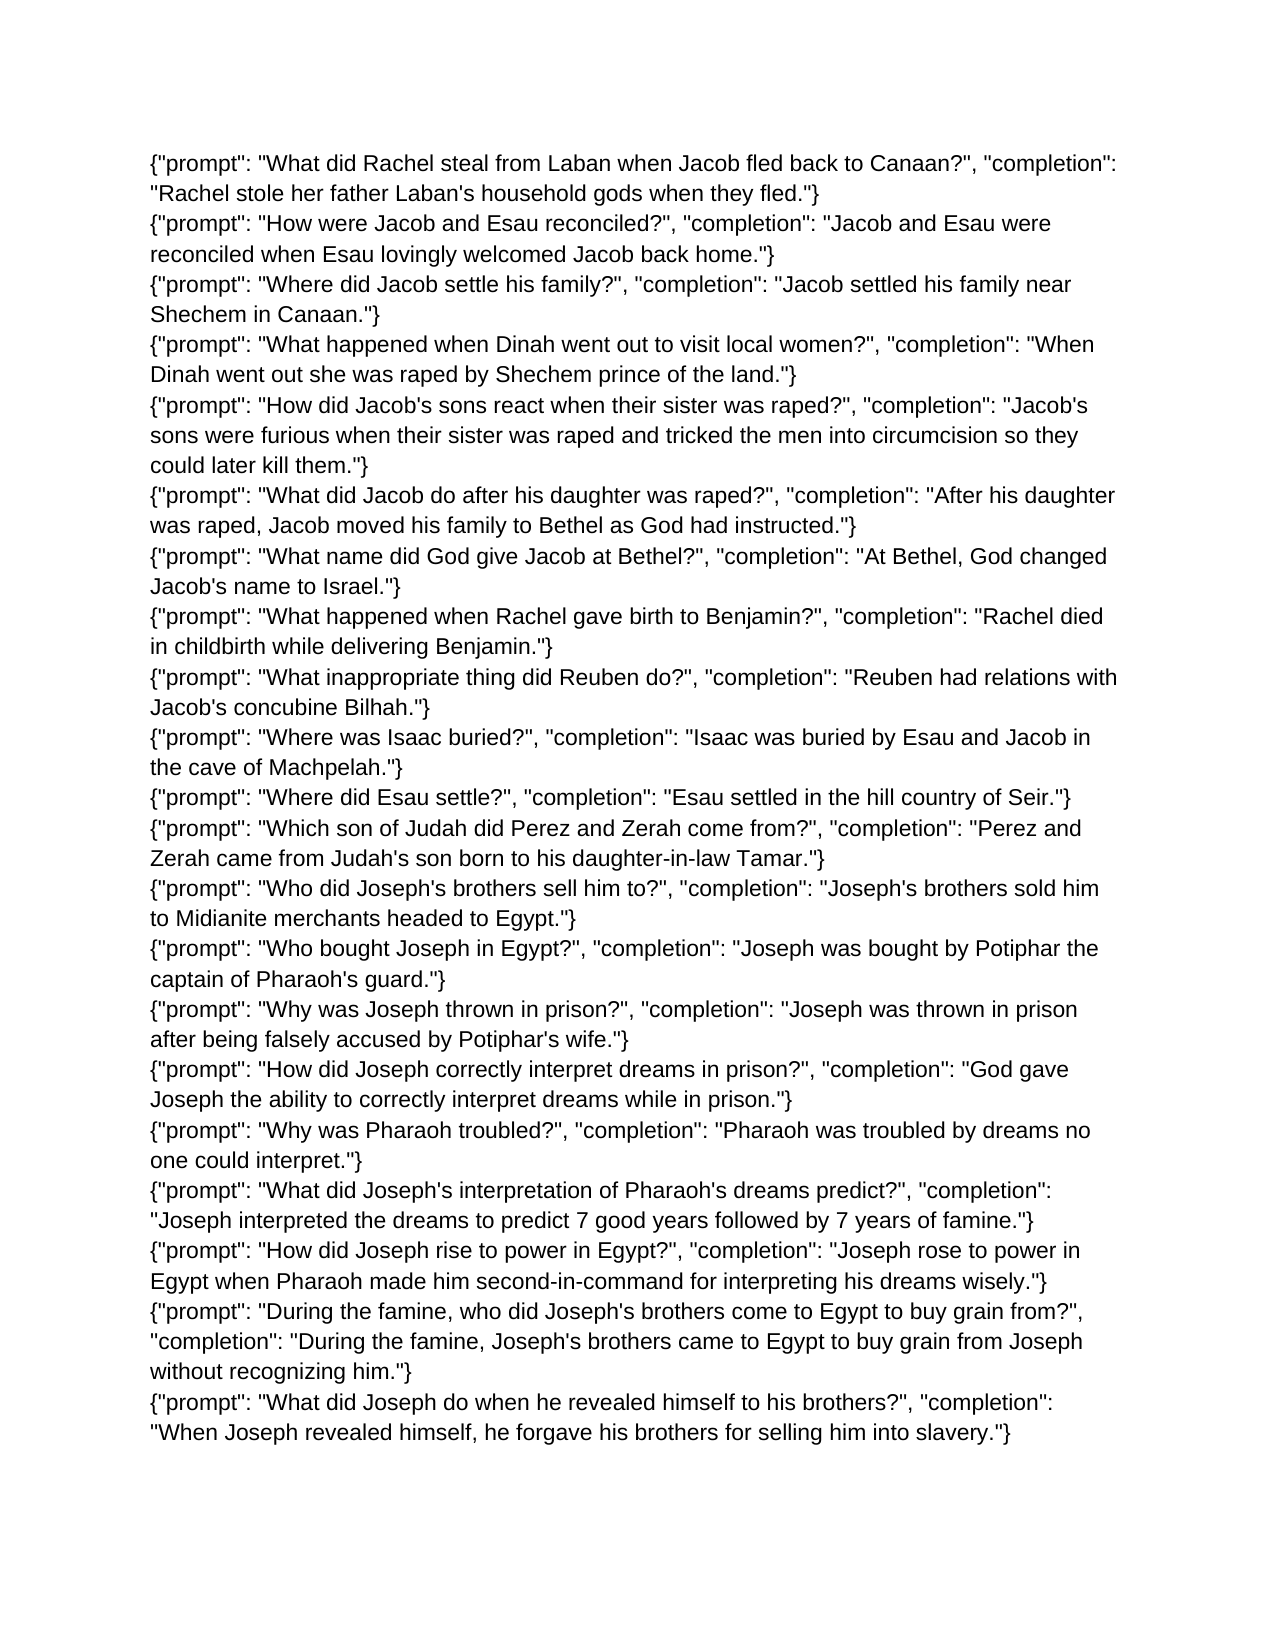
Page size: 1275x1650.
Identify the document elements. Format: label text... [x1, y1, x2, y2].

text {"prompt": "Where did Esau settle?", "completion": "Esau settled in the hill country of Seir."} [150, 784, 1125, 811]
text {"prompt": "Who did Joseph's brothers sell him to?", "completion": "Joseph's brothers sold him to Midianite merchants headed to Egypt."} [150, 875, 1125, 932]
text {"prompt": "What did Joseph do when he revealed himself to his brothers?", "completion": "When Joseph revealed himself, he forgave his brothers for selling him into slavery."} [150, 1388, 1125, 1445]
text {"prompt": "Where was Isaac buried?", "completion": "Isaac was buried by Esau and Jacob in the cave of Machpelah."} [150, 724, 1125, 781]
text {"prompt": "What did Jacob do after his daughter was raped?", "completion": "After his daughter was raped, Jacob moved his family to Bethel as God had instructed."} [150, 482, 1125, 539]
text {"prompt": "What happened when Dinah went out to visit local women?", "completion": "When Dinah went out she was raped by Shechem prince of the land."} [150, 331, 1125, 388]
text {"prompt": "How did Jacob's sons react when their sister was raped?", "completion": "Jacob's sons were furious when their sister was raped and tricked the men into circumcision so they could later kill them."} [150, 392, 1125, 478]
text {"prompt": "Where did Jacob settle his family?", "completion": "Jacob settled his family near Shechem in Canaan."} [150, 271, 1125, 327]
text {"prompt": "What inappropriate thing did Reuben do?", "completion": "Reuben had relations with Jacob's concubine Bilhah."} [150, 663, 1125, 720]
text {"prompt": "Why was Pharaoh troubled?", "completion": "Pharaoh was troubled by dreams no one could interpret."} [150, 1117, 1125, 1173]
text {"prompt": "What happened when Rachel gave birth to Benjamin?", "completion": "Rachel died in childbirth while delivering Benjamin."} [150, 603, 1125, 660]
text {"prompt": "During the famine, who did Joseph's brothers come to Egypt to buy grain from?", "completion": "During the famine, Joseph's brothers came to Egypt to buy grain from Joseph without recognizing him."} [150, 1298, 1125, 1385]
text {"prompt": "Which son of Judah did Perez and Zerah come from?", "completion": "Perez and Zerah came from Judah's son born to his daughter-in-law Tamar."} [150, 814, 1125, 871]
text {"prompt": "How did Joseph correctly interpret dreams in prison?", "completion": "God gave Joseph the ability to correctly interpret dreams while in prison."} [150, 1056, 1125, 1113]
text {"prompt": "Why was Joseph thrown in prison?", "completion": "Joseph was thrown in prison after being falsely accused by Potiphar's wife."} [150, 996, 1125, 1052]
text {"prompt": "How were Jacob and Esau reconciled?", "completion": "Jacob and Esau were reconciled when Esau lovingly welcomed Jacob back home."} [150, 210, 1125, 267]
text {"prompt": "What name did God give Jacob at Bethel?", "completion": "At Bethel, God changed Jacob's name to Israel."} [150, 543, 1125, 599]
text {"prompt": "What did Joseph's interpretation of Pharaoh's dreams predict?", "completion": "Joseph interpreted the dreams to predict 7 good years followed by 7 years of famine."} [150, 1177, 1125, 1234]
text {"prompt": "How did Joseph rise to power in Egypt?", "completion": "Joseph rose to power in Egypt when Pharaoh made him second-in-command for interpreting his dreams wisely."} [150, 1237, 1125, 1294]
text {"prompt": "Who bought Joseph in Egypt?", "completion": "Joseph was bought by Potiphar the captain of Pharaoh's guard."} [150, 935, 1125, 992]
text {"prompt": "What did Rachel steal from Laban when Jacob fled back to Canaan?", "completion": "Rachel stole her father Laban's household gods when they fled."} [150, 150, 1125, 207]
